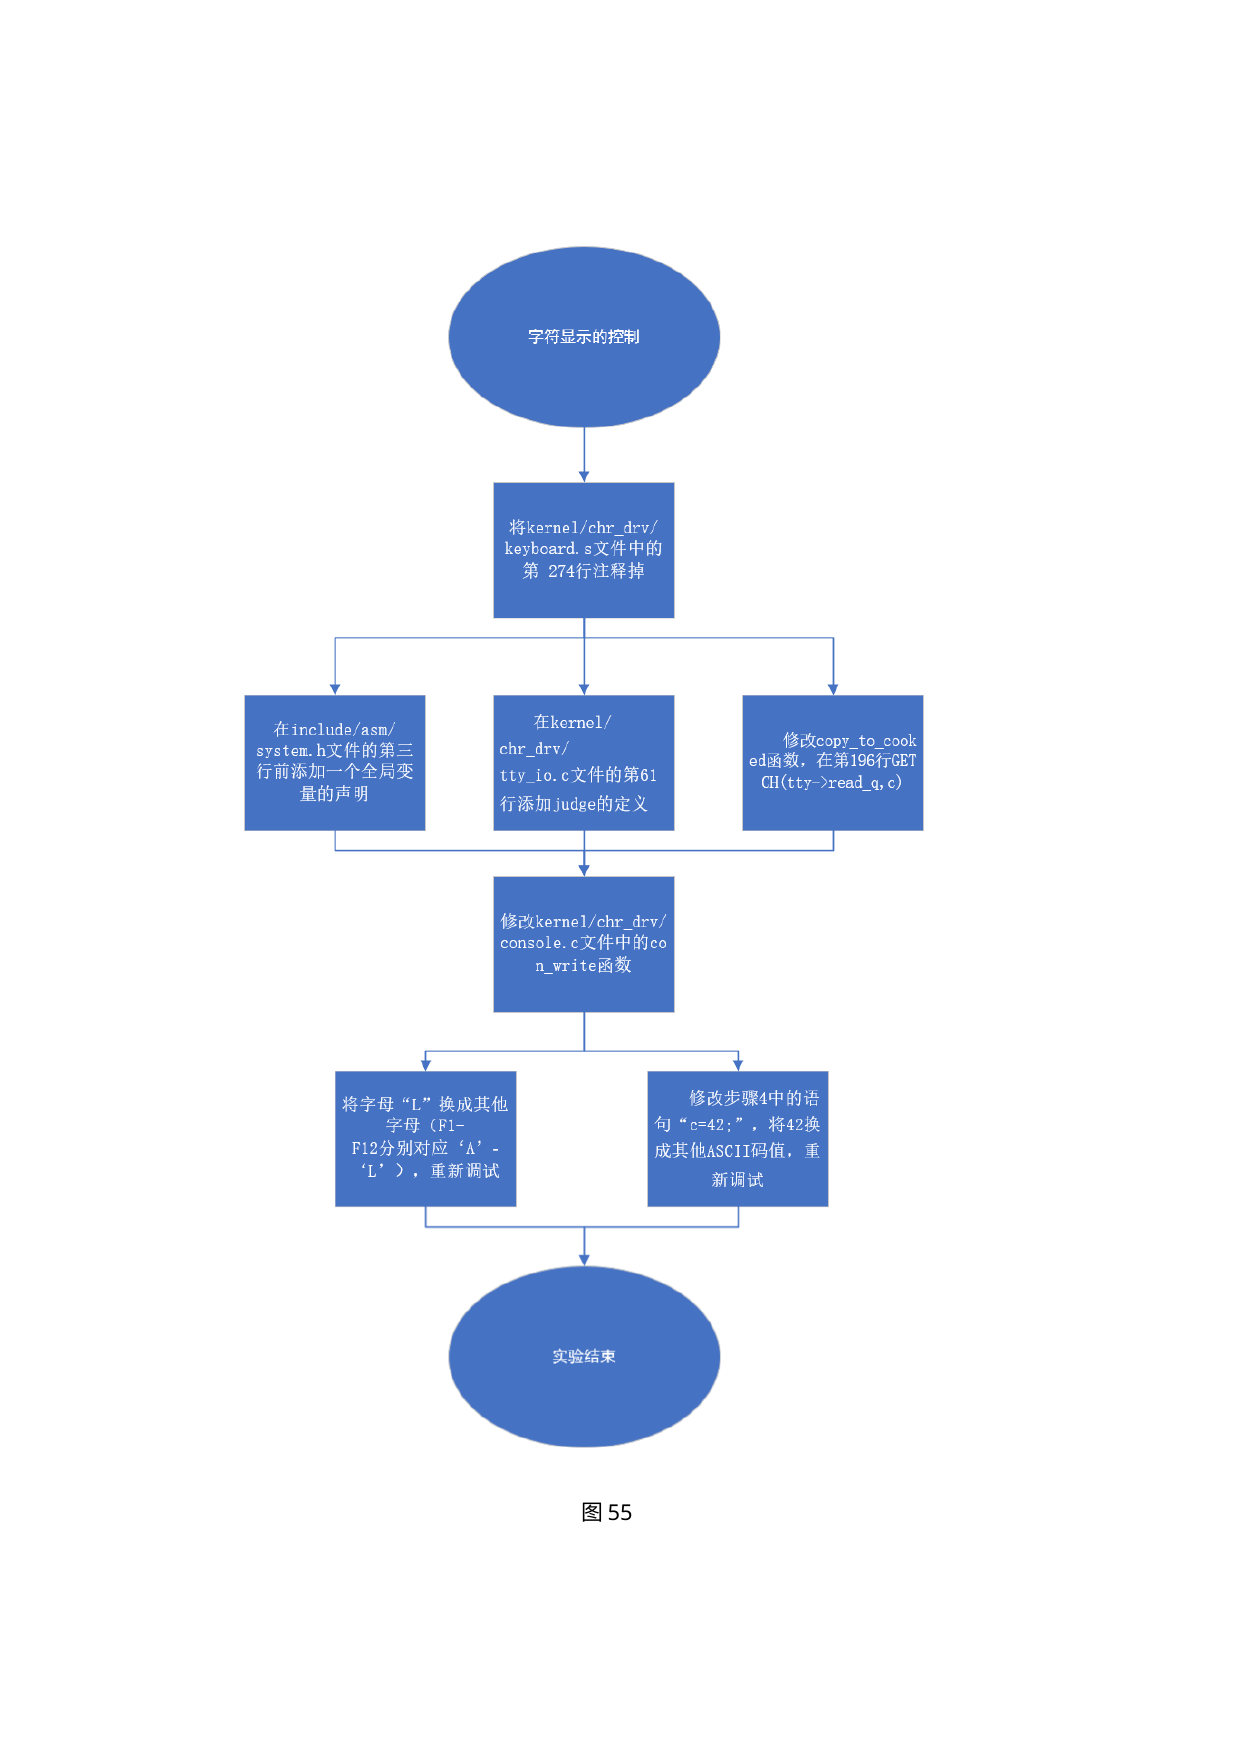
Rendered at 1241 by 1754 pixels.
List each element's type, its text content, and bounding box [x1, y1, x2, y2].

picture [153, 225, 1019, 1466]
